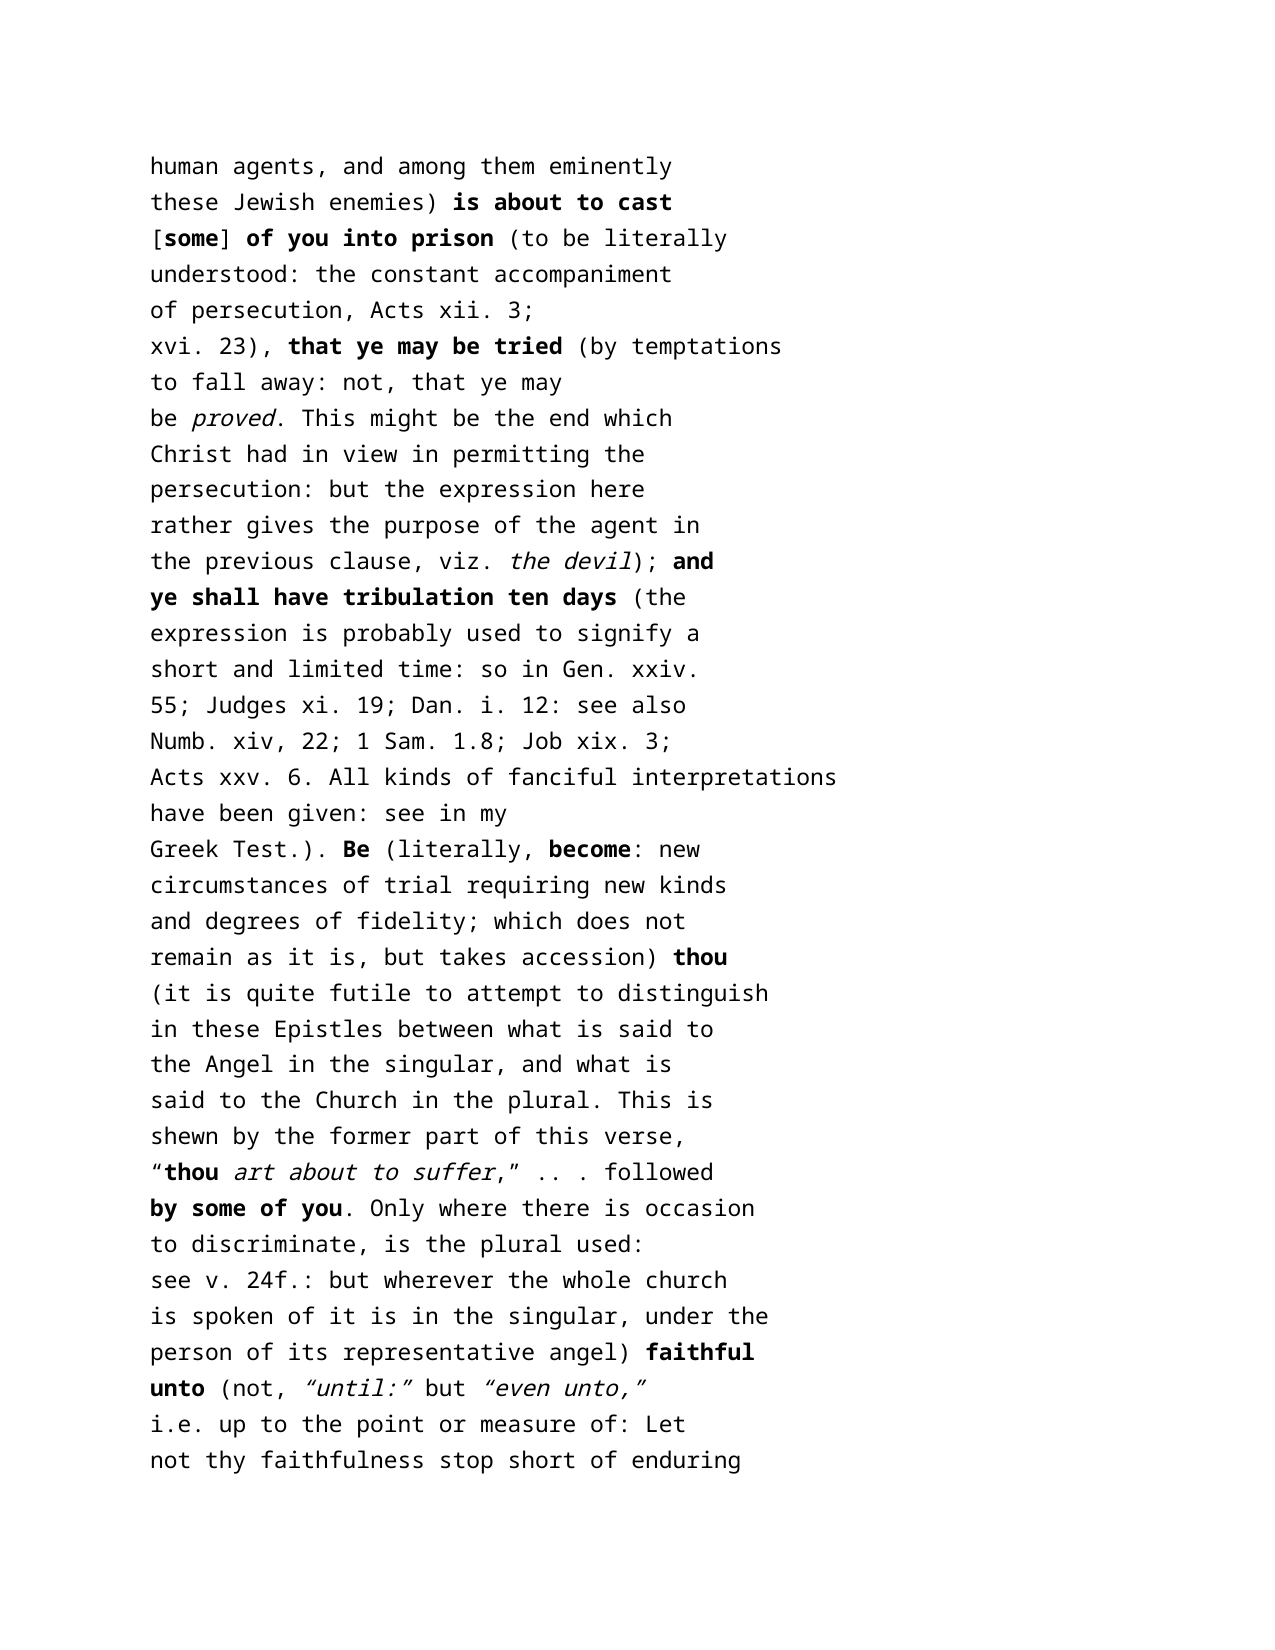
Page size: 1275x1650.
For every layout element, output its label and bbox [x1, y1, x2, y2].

text [150, 150, 1125, 1475]
